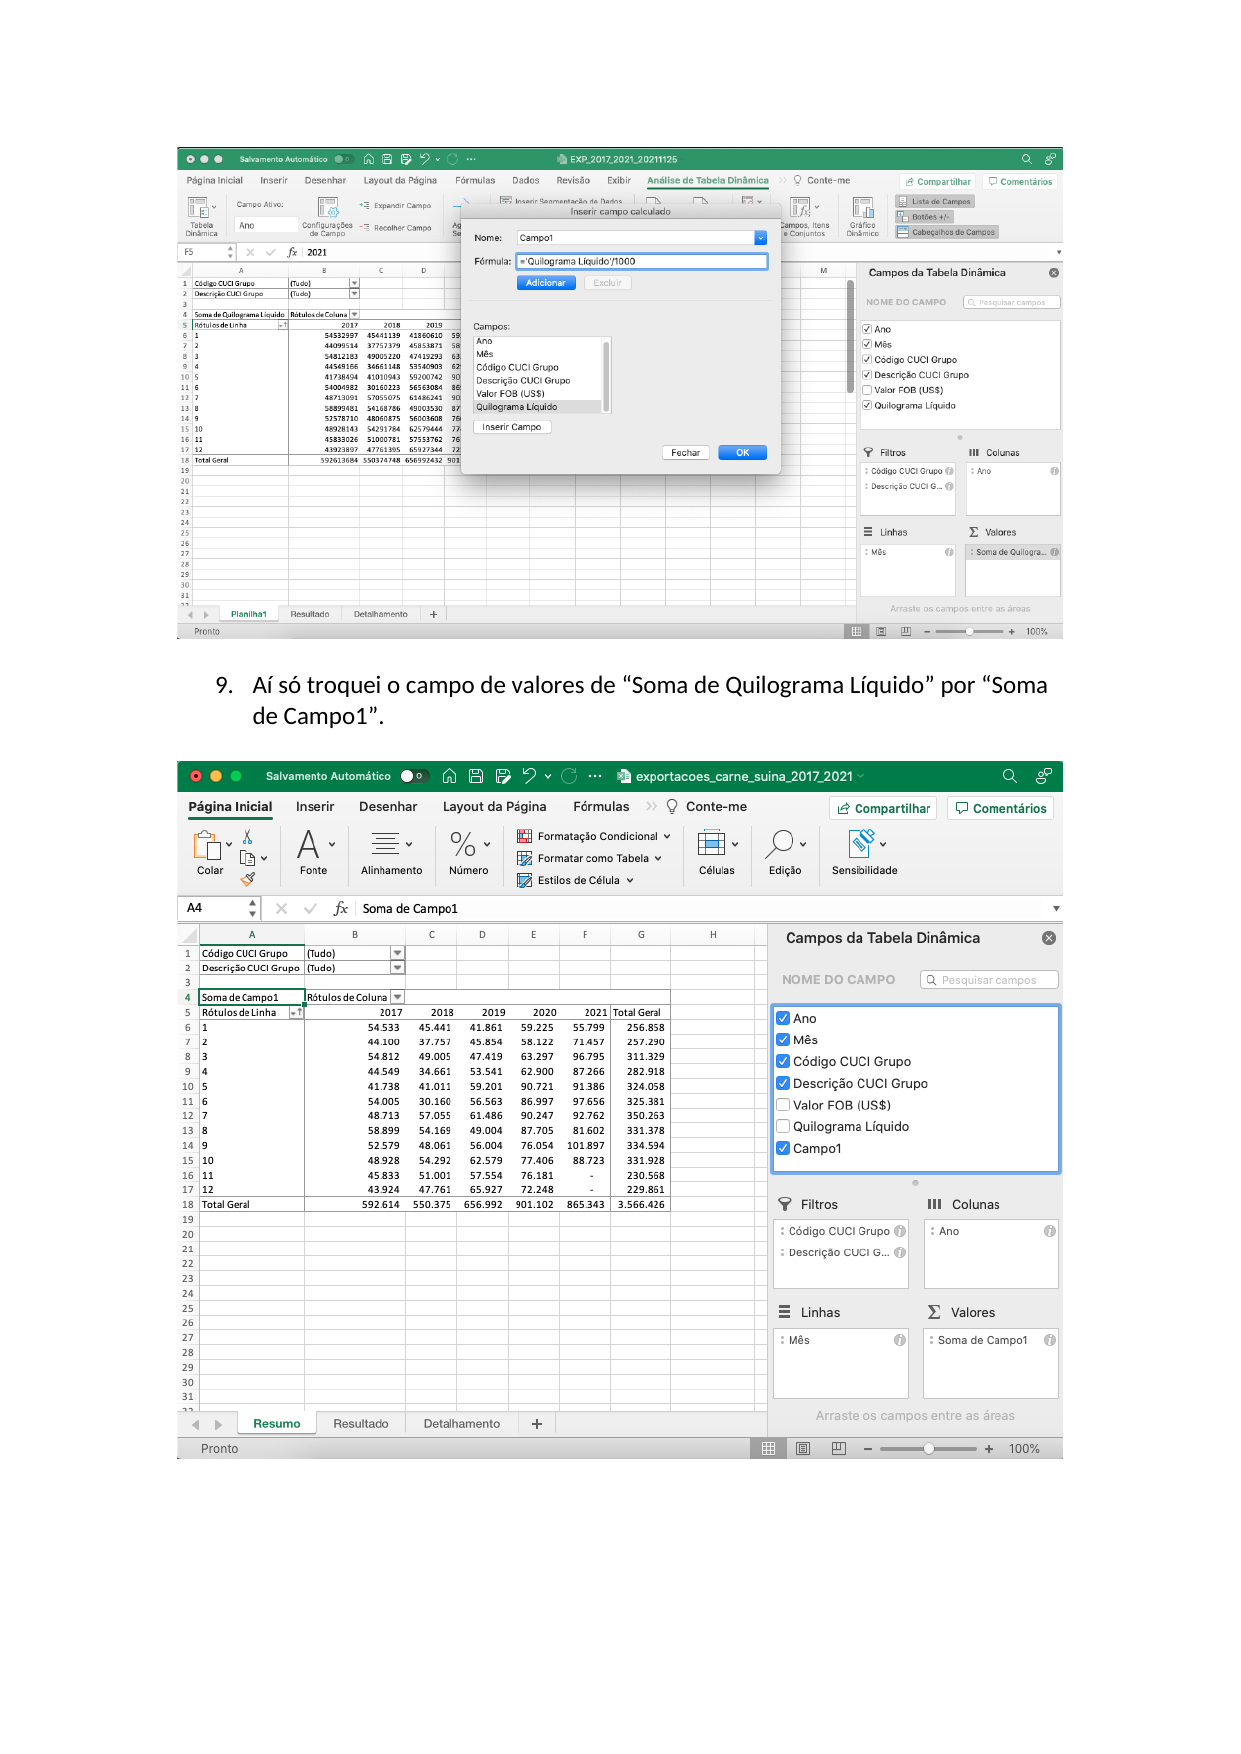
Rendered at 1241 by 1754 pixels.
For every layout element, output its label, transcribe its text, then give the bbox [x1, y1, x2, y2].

picture [177, 147, 1063, 639]
picture [177, 761, 1063, 1459]
list Aí só troquei o campo de valores de “Soma de Quilograma Líquido” por “Soma de Campo1”. [215, 669, 1063, 731]
